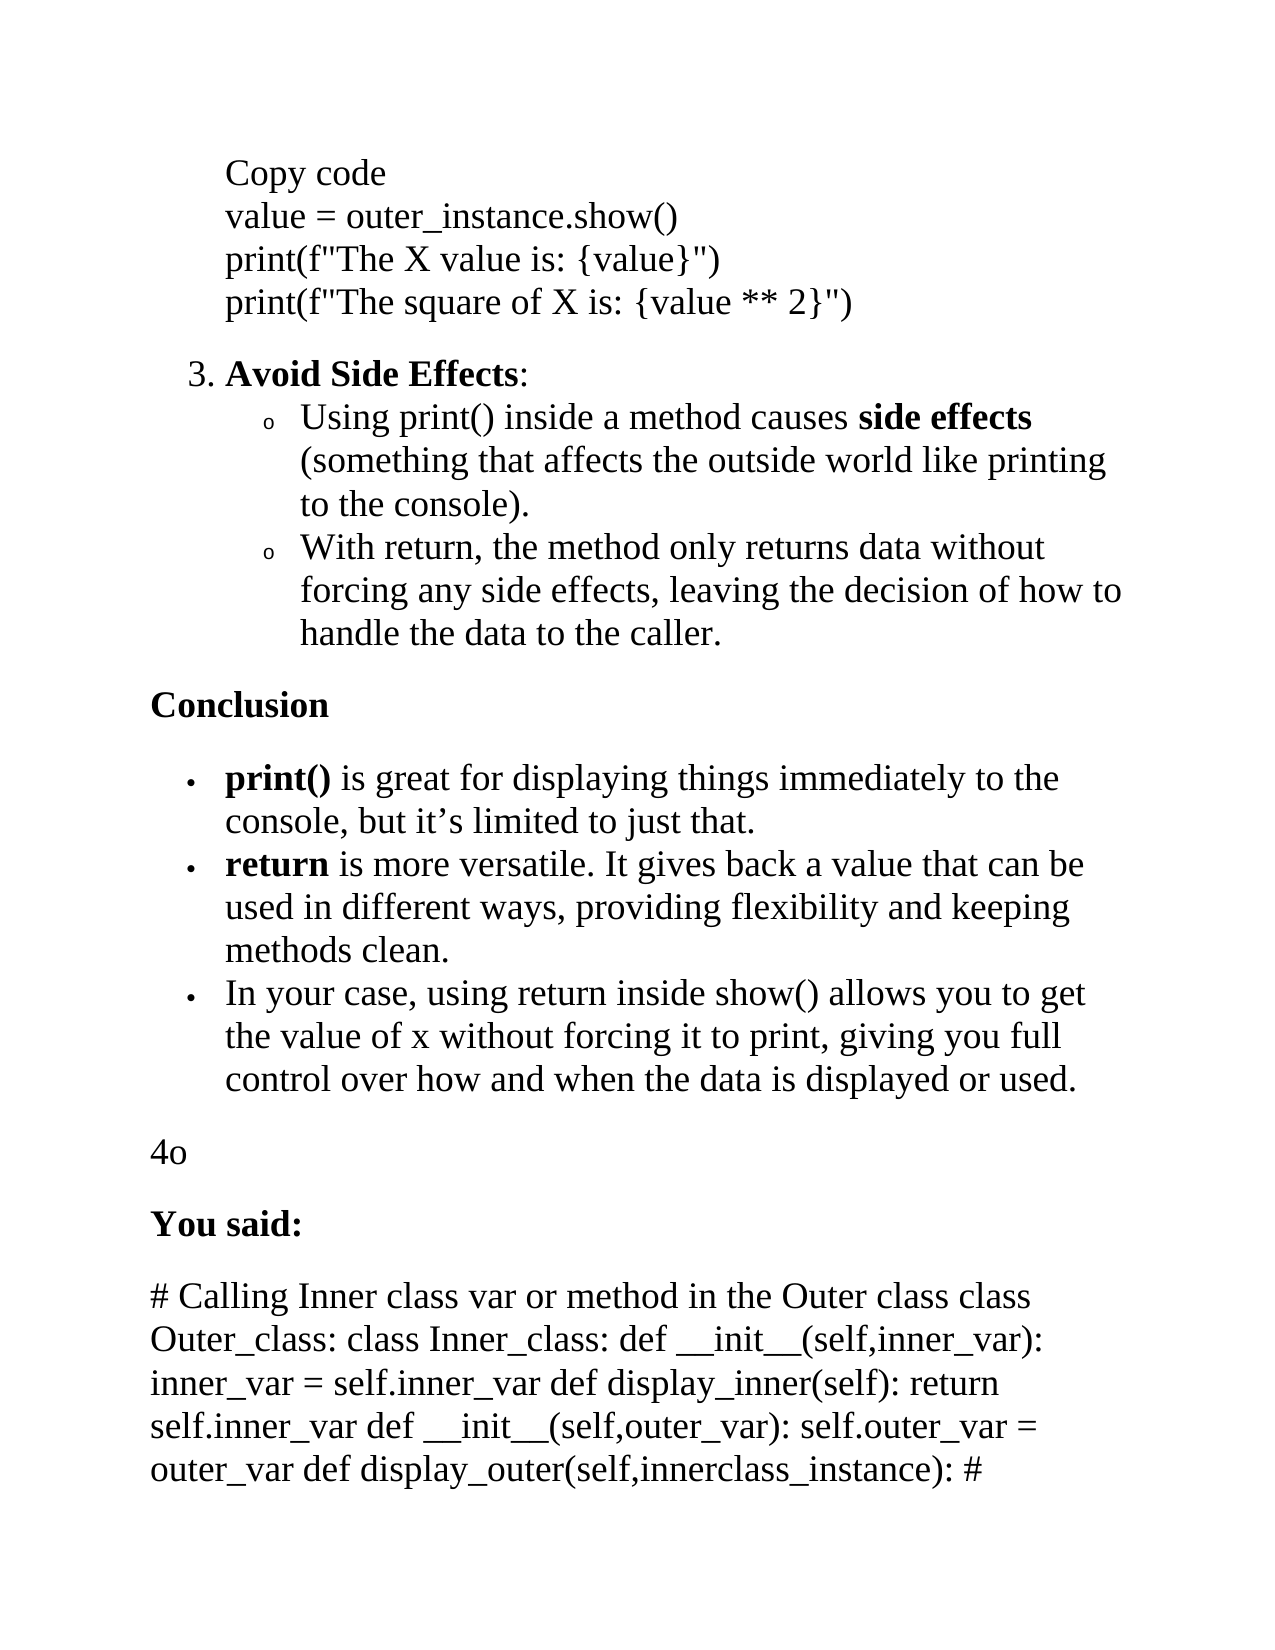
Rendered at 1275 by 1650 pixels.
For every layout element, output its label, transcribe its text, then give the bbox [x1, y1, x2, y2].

text 4o [150, 1129, 1125, 1172]
list Avoid Side Effects: [187, 352, 1125, 395]
list In your case, using return inside show() allows you to get the value of x without forcing it to print, giving you full control over how and when the data is displayed or used. [187, 971, 1125, 1100]
text You said: [150, 1201, 1125, 1244]
list print() is great for displaying things immediately to the console, but it’s limited to just that. [187, 755, 1125, 841]
list return is more versatile. It gives back a value that can be used in different ways, providing flexibility and keeping methods clean. [187, 841, 1125, 971]
list Using print() inside a method causes side effects (something that affects the outside world like printing to the console). [262, 395, 1125, 524]
list With return, the method only returns data without forcing any side effects, leaving the decision of how to handle the data to the caller. [262, 524, 1125, 653]
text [150, 1274, 1125, 1489]
text print(f"The square of X is: {value ** 2}") [225, 279, 1125, 322]
text print(f"The X value is: {value}") [225, 236, 1125, 279]
text Copy code [225, 150, 1125, 193]
text value = outer_instance.show() [225, 193, 1125, 236]
text Conclusion [150, 683, 1125, 726]
